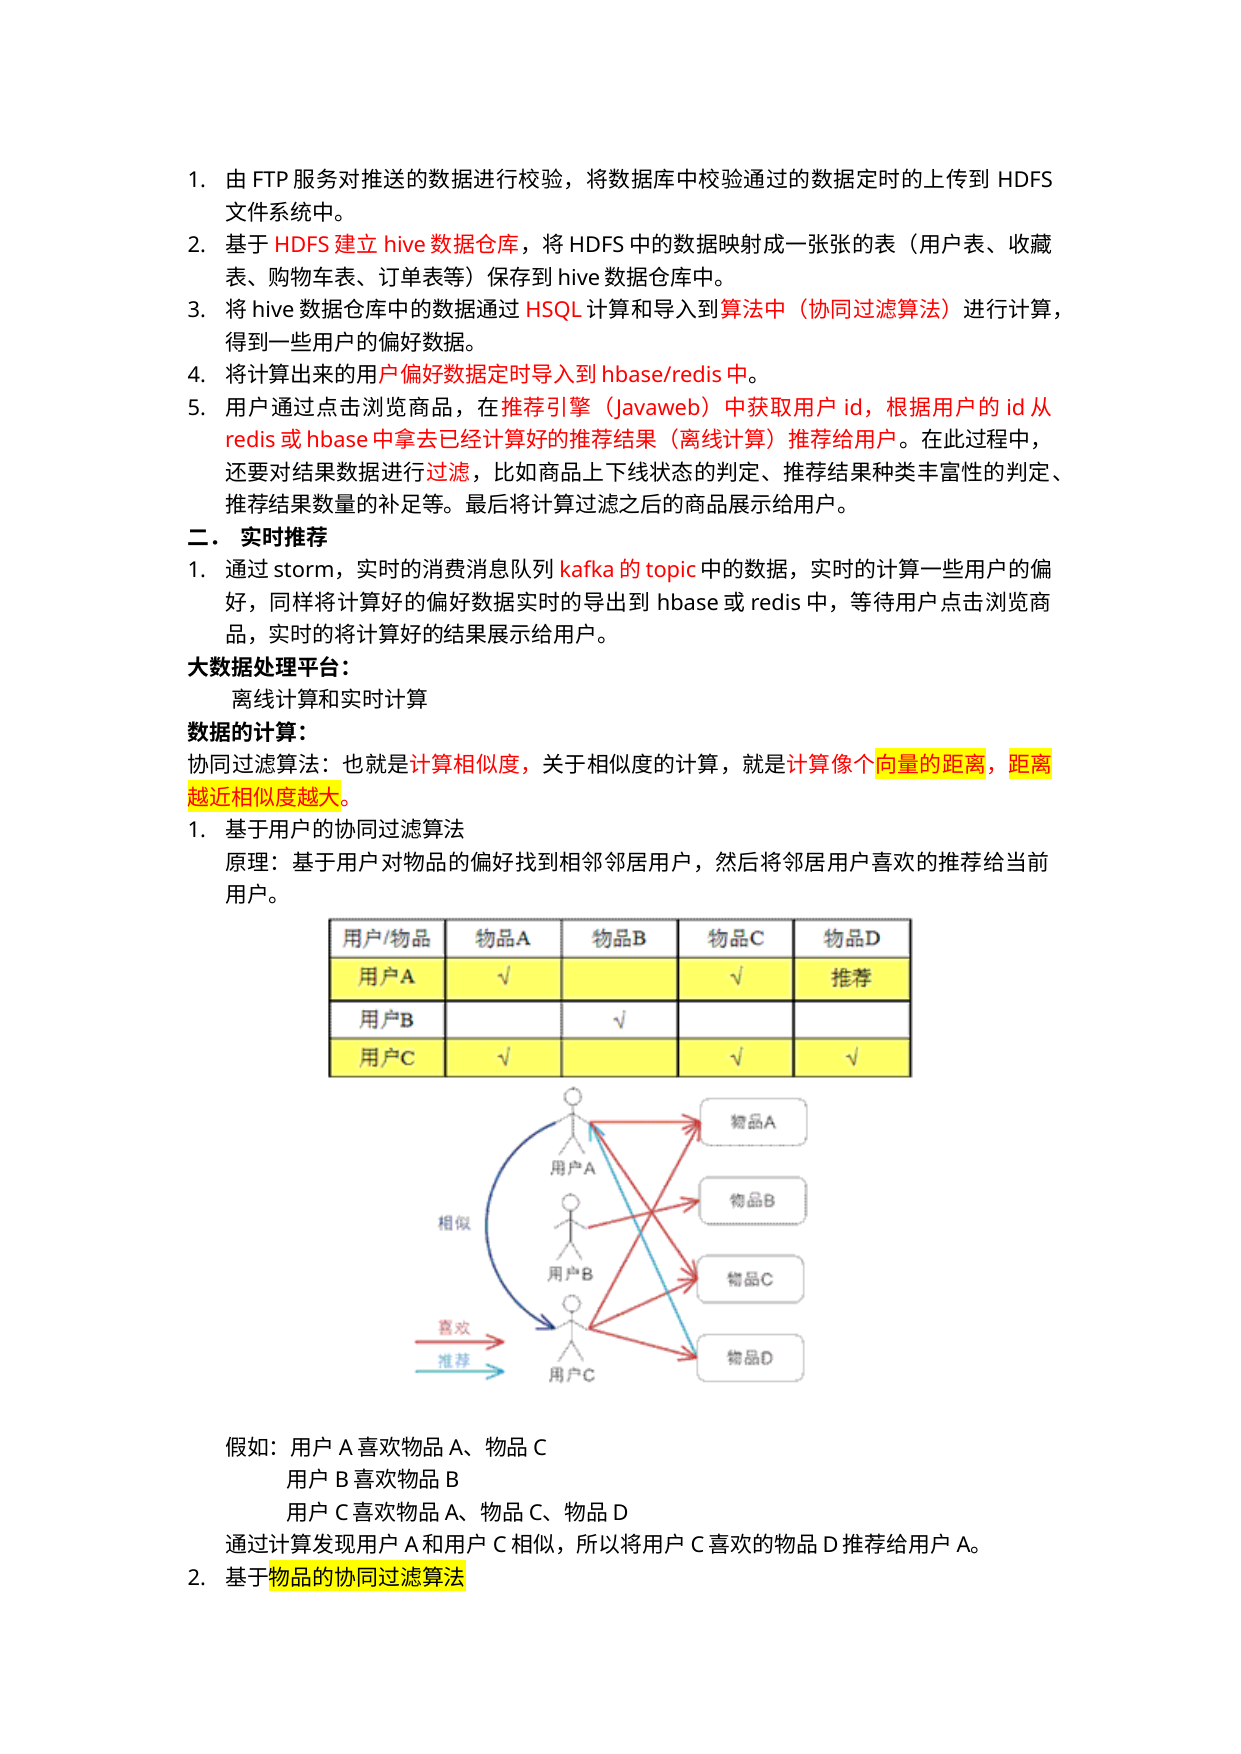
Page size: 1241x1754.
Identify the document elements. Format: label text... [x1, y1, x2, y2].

list 通过计算发现用户A和用户C相似，所以将用户C喜欢的物品D推荐给用户A。 [225, 1527, 1053, 1559]
list 实时推荐 [187, 519, 1053, 552]
text 离线计算和实时计算 [187, 682, 1053, 714]
text 大数据处理平台： [187, 649, 1053, 682]
list 基于物品的协同过滤算法 [187, 1559, 1053, 1592]
text 数据的计算： [187, 714, 1053, 747]
list 用户通过点击浏览商品，在推荐引擎（Javaweb）中获取用户id，根据用户的id从redis或hbase中拿去已经计算好的推荐结果（离线计算）推荐给用户。在此过程中，还要对结果数据进行过滤，比如商品上下线状态的判定、推荐结果种类丰富性的判定、推荐结果数量的补足等。最后将计算过滤之后的商品展示给用户。 [187, 389, 1053, 519]
list 用户B喜欢物品B [225, 1462, 1053, 1494]
list 通过storm，实时的消费消息队列kafka的topic中的数据，实时的计算一些用户的偏好，同样将计算好的偏好数据实时的导出到hbase或redis中，等待用户点击浏览商品，实时的将计算好的结果展示给用户。 [187, 552, 1053, 649]
list 用户C喜欢物品A、物品C、物品D [225, 1494, 1053, 1527]
list 由FTP服务对推送的数据进行校验，将数据库中校验通过的数据定时的上传到HDFS文件系统中。 [187, 162, 1053, 227]
list 基于HDFS建立hive数据仓库，将HDFS中的数据映射成一张张的表（用户表、收藏表、购物车表、订单表等）保存到hive数据仓库中。 [187, 227, 1053, 292]
list 假如：用户A喜欢物品A、物品C [225, 1429, 1053, 1462]
list 基于用户的协同过滤算法 [187, 812, 1053, 844]
picture [313, 909, 927, 1409]
list 原理：基于用户对物品的偏好找到相邻邻居用户，然后将邻居用户喜欢的推荐给当前用户。 [225, 844, 1053, 909]
text 协同过滤算法：也就是计算相似度，关于相似度的计算，就是计算像个向量的距离，距离越近相似度越大。 [187, 747, 1053, 812]
list 将hive数据仓库中的数据通过HSQL计算和导入到算法中（协同过滤算法）进行计算，得到一些用户的偏好数据。 [187, 292, 1053, 357]
list 将计算出来的用户偏好数据定时导入到hbase/redis中。 [187, 357, 1053, 389]
